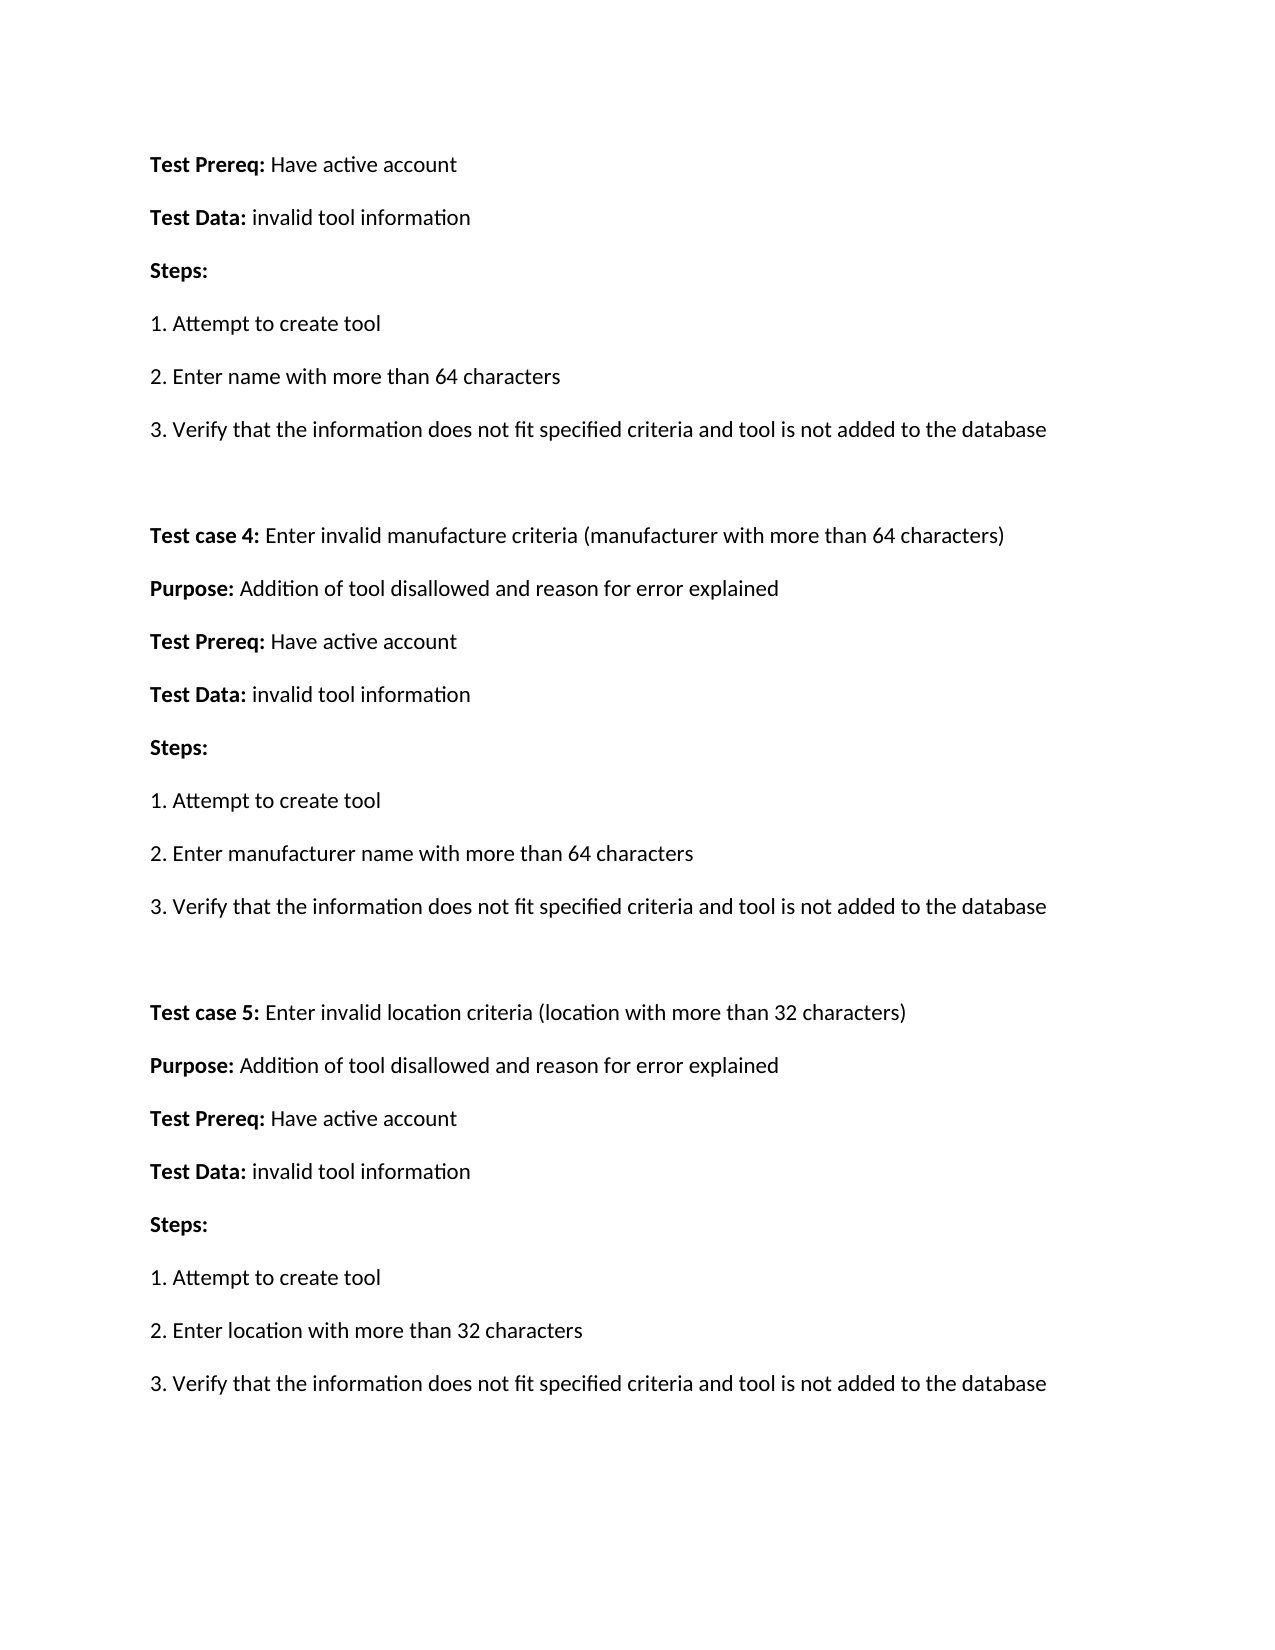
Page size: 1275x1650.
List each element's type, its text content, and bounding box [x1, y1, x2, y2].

text Steps: [150, 256, 1125, 284]
text Purpose: Addition of tool disallowed and reason for error explained [150, 574, 1125, 602]
text 1. Attempt to create tool [150, 1263, 1125, 1291]
text 1. Attempt to create tool [150, 309, 1125, 337]
text 2. Enter manufacturer name with more than 64 characters [150, 839, 1125, 867]
text Test Data: invalid tool information [150, 203, 1125, 231]
text Test Prereq: Have active account [150, 627, 1125, 655]
text Steps: [150, 733, 1125, 761]
text Test Prereq: Have active account [150, 1104, 1125, 1132]
text 3. Verify that the information does not fit specified criteria and tool is not added to the database [150, 892, 1125, 920]
text Test Data: invalid tool information [150, 680, 1125, 708]
text Test case 4: Enter invalid manufacture criteria (manufacturer with more than 64 characters) [150, 521, 1125, 549]
text 3. Verify that the information does not fit specified criteria and tool is not added to the database [150, 1369, 1125, 1397]
text 3. Verify that the information does not fit specified criteria and tool is not added to the database [150, 415, 1125, 443]
text Steps: [150, 1210, 1125, 1238]
text 1. Attempt to create tool [150, 786, 1125, 814]
text Purpose: Addition of tool disallowed and reason for error explained [150, 1051, 1125, 1079]
text 2. Enter name with more than 64 characters [150, 362, 1125, 390]
text Test Data: invalid tool information [150, 1157, 1125, 1185]
text 2. Enter location with more than 32 characters [150, 1316, 1125, 1344]
text Test case 5: Enter invalid location criteria (location with more than 32 characters) [150, 998, 1125, 1026]
text Test Prereq: Have active account [150, 150, 1125, 178]
